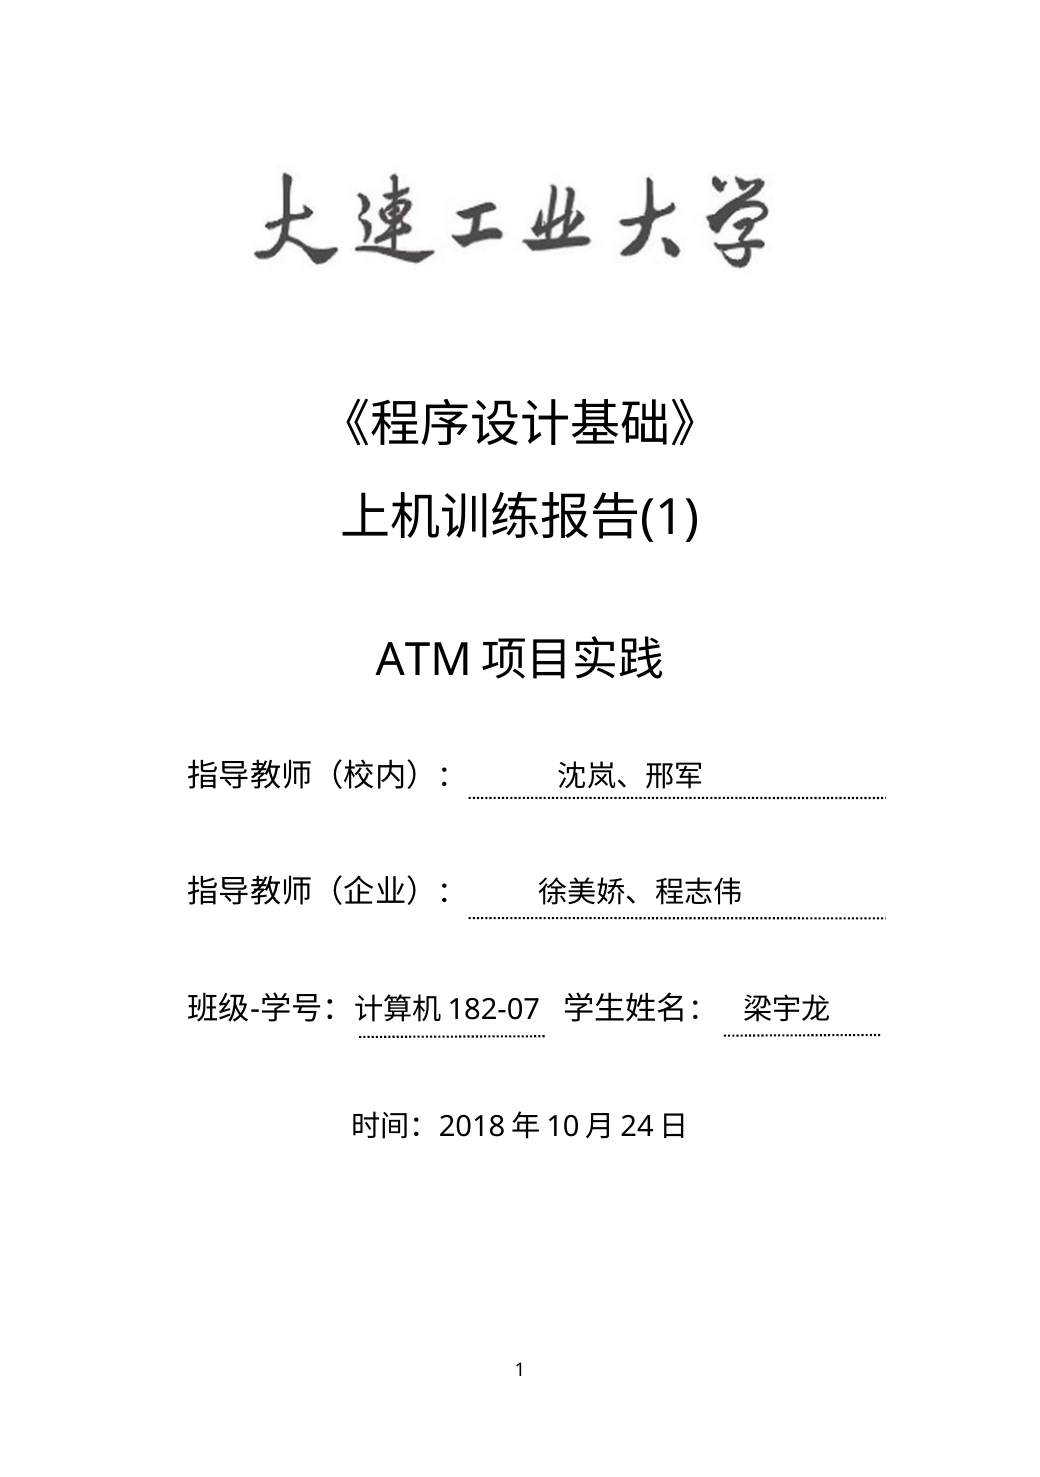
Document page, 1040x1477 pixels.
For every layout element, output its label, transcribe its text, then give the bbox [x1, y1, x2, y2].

text 上机训练报告(1) [187, 476, 852, 549]
text ATM项目实践 [187, 622, 852, 689]
text 时间：2018年10月24日 [187, 1059, 852, 1155]
text 班级-学号：计算机182-07 学生姓名： 梁宇龙 [187, 943, 852, 1039]
text 指导教师（企业）： 徐美娇、程志伟 [187, 826, 852, 922]
picture [253, 150, 787, 274]
text 指导教师（校内）： 沈岚、邢军 [187, 709, 852, 805]
text 《程序设计基础》 [187, 383, 852, 456]
